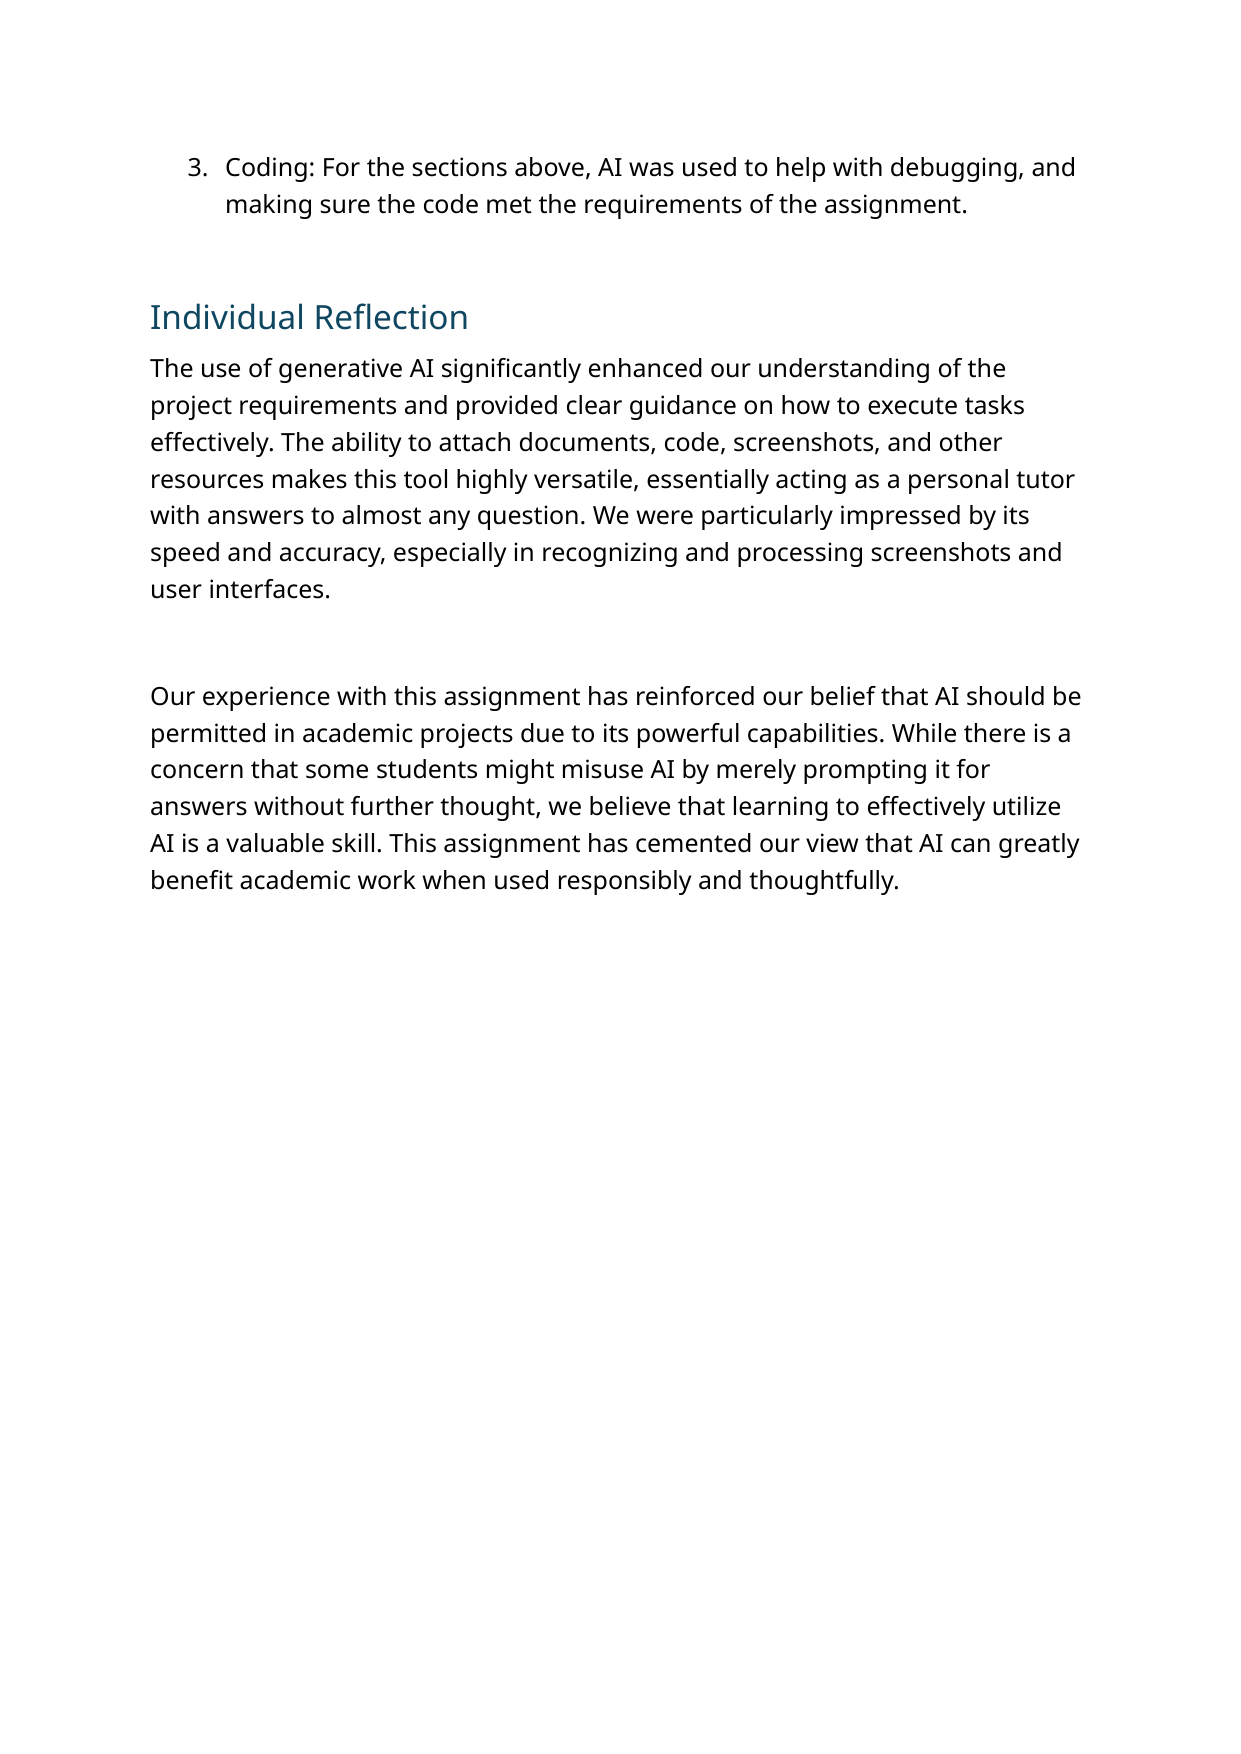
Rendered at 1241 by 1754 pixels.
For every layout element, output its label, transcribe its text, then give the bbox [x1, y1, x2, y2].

subtitle Individual Reflection [150, 294, 1090, 339]
list Coding: For the sections above, AI was used to help with debugging, and making sure the code met the requirements of the assignment. [187, 150, 1090, 221]
text The use of generative AI significantly enhanced our understanding of the project requirements and provided clear guidance on how to execute tasks effectively. The ability to attach documents, code, screenshots, and other resources makes this tool highly versatile, essentially acting as a personal tutor with answers to almost any question. We were particularly impressed by its speed and accuracy, especially in recognizing and processing screenshots and user interfaces. [150, 351, 1090, 606]
text Our experience with this assignment has reinforced our belief that AI should be permitted in academic projects due to its powerful capabilities. While there is a concern that some students might misuse AI by merely prompting it for answers without further thought, we believe that learning to effectively utilize AI is a valuable skill. This assignment has cemented our view that AI can greatly benefit academic work when used responsibly and thoughtfully. [150, 678, 1090, 896]
